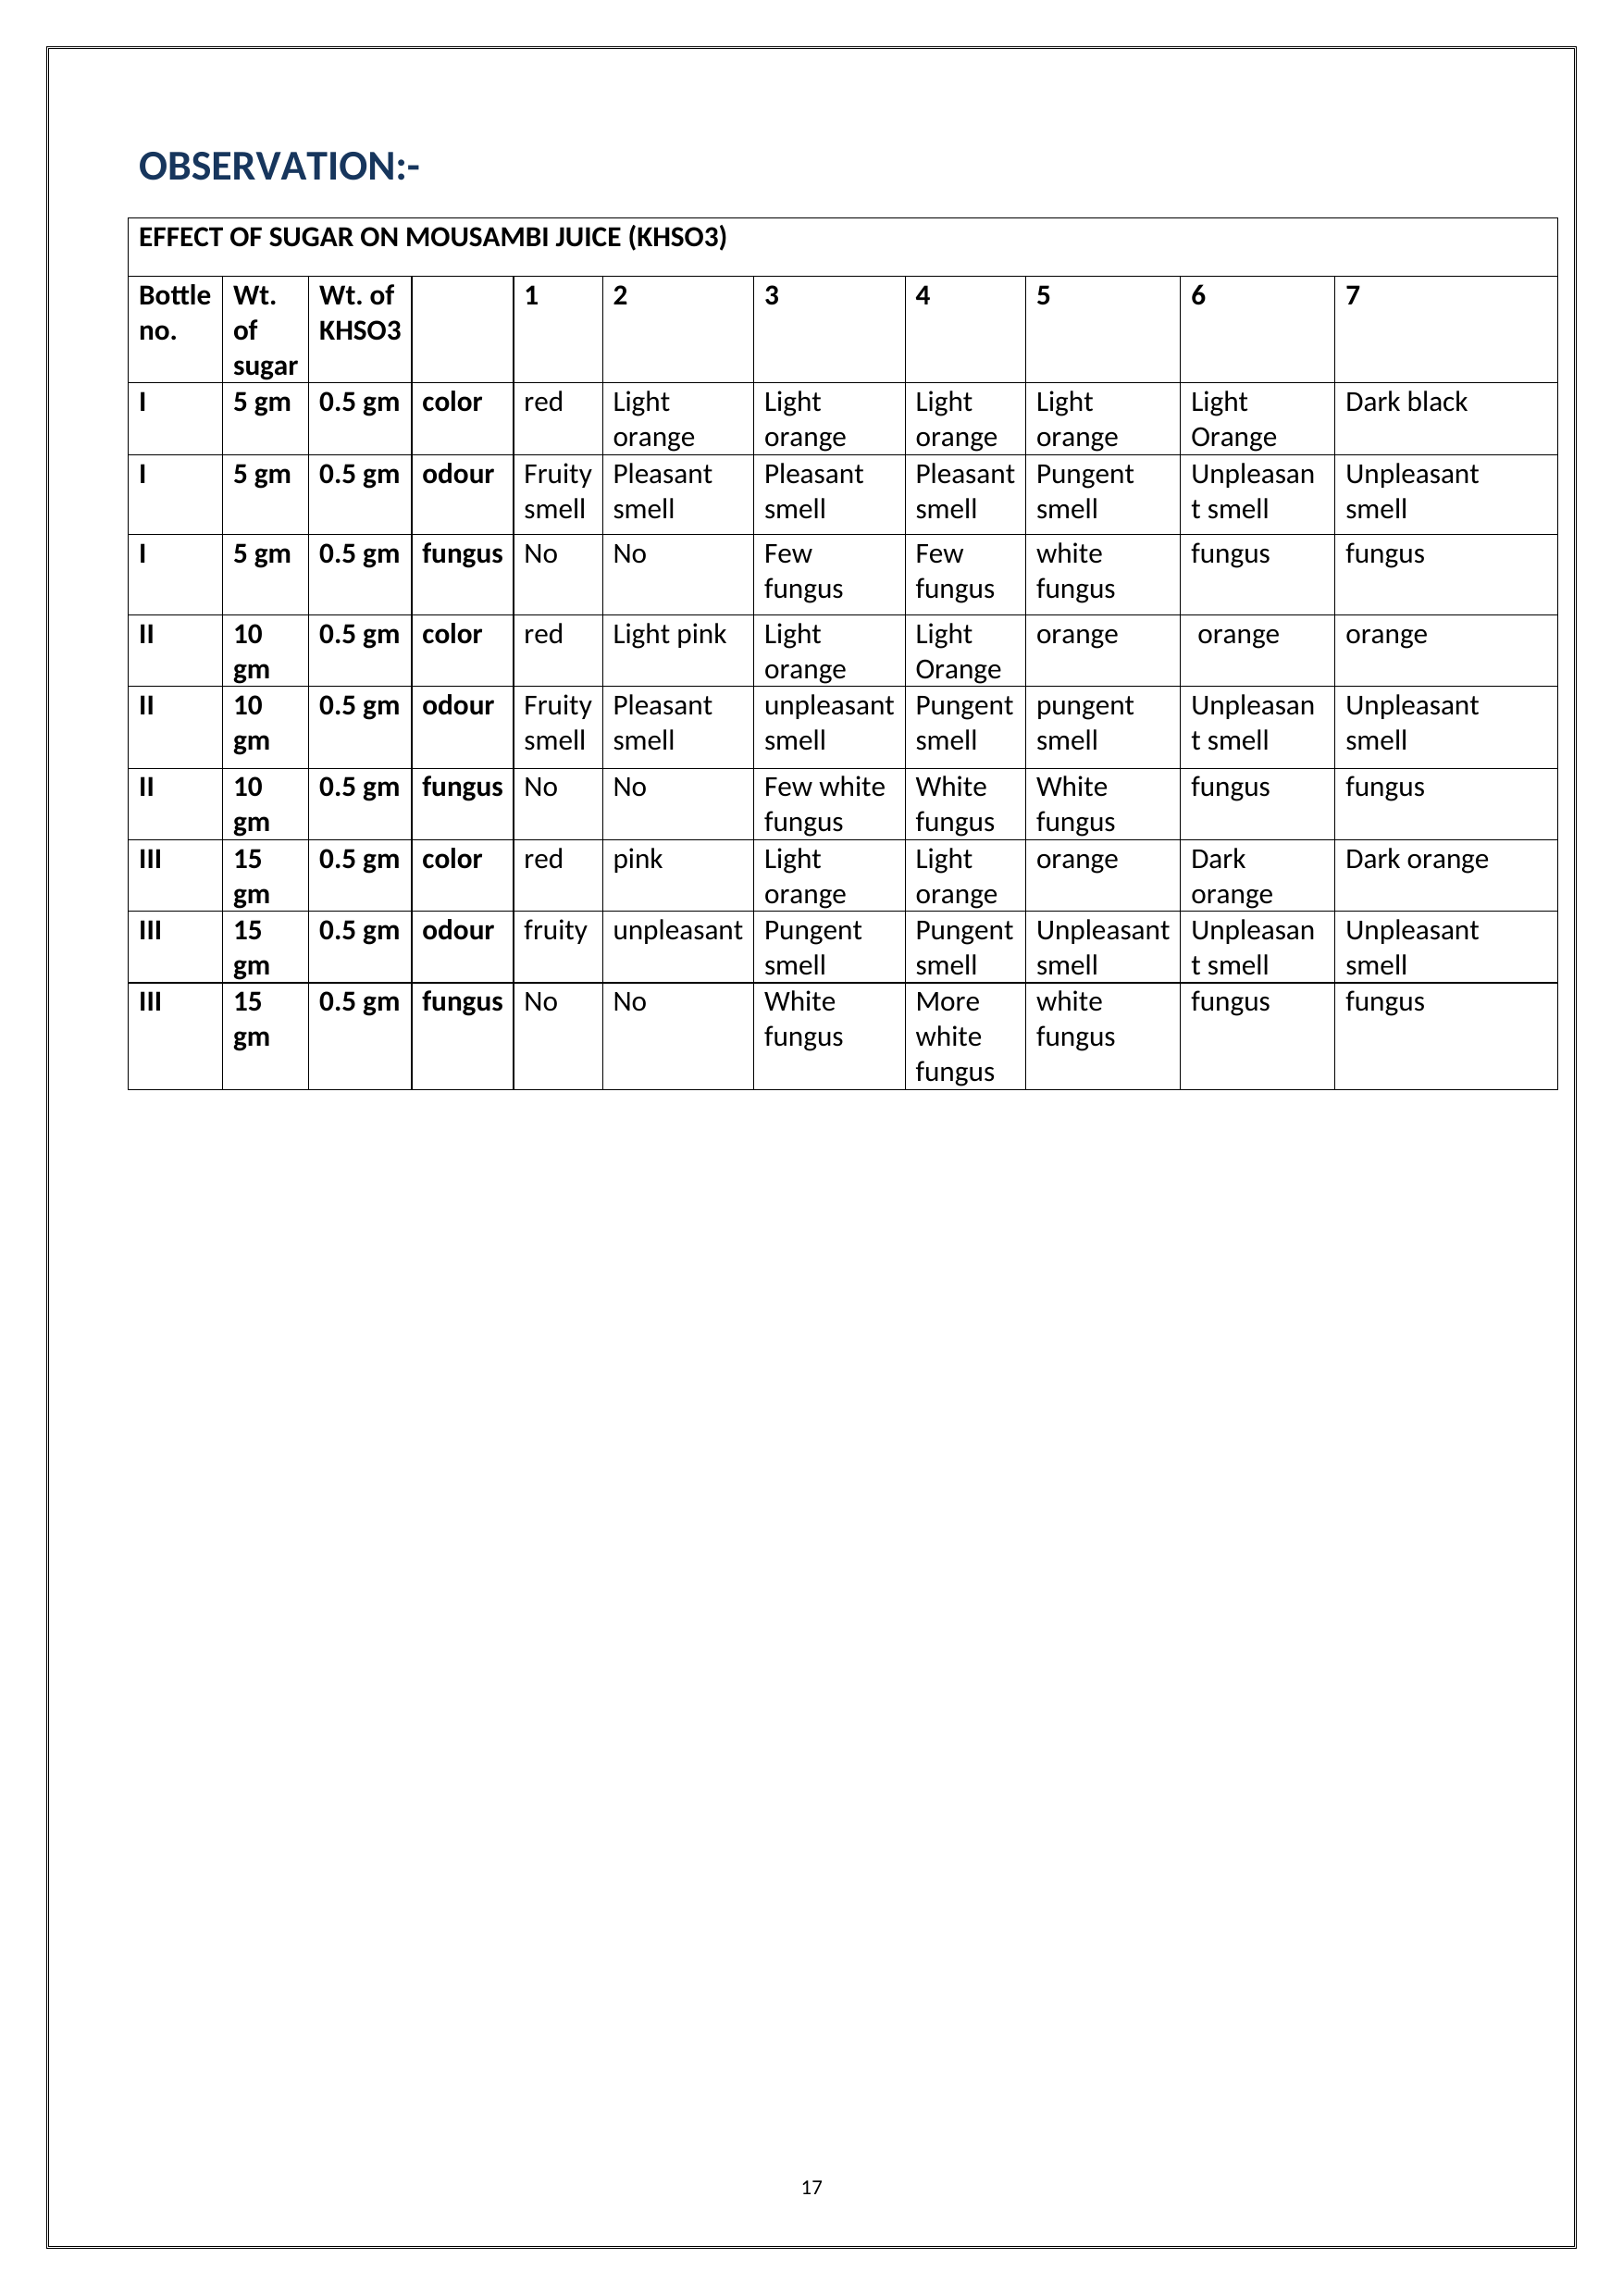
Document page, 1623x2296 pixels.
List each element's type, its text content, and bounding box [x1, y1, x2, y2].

table_cell fungus [1335, 984, 1557, 1089]
table_cell No [603, 535, 753, 614]
table_cell 0.5 gm [309, 840, 411, 911]
table_cell Pleasant smell [754, 455, 905, 534]
table_cell Pungent smell [754, 912, 905, 982]
table_cell 15 gm [223, 984, 308, 1089]
table_cell red [514, 615, 602, 686]
table_cell fungus [1181, 984, 1334, 1089]
table_cell 0.5 gm [309, 912, 411, 982]
table_cell Unpleasant smell [1335, 455, 1557, 534]
table_cell Light orange [1026, 383, 1180, 454]
table_cell 1 [514, 277, 602, 382]
table_cell Light Orange [1181, 383, 1334, 454]
table_cell 4 [906, 277, 1025, 382]
table_cell 3 [754, 277, 905, 382]
table_cell pungent smell [1026, 687, 1180, 767]
table_cell Pleasant smell [906, 455, 1025, 534]
table_cell 5 [1026, 277, 1180, 382]
table_cell 2 [603, 277, 753, 382]
table_cell 0.5 gm [309, 687, 411, 767]
table_header EFFECT OF SUGAR ON MOUSAMBI JUICE (KHSO3) [129, 218, 1557, 276]
table_cell 15 gm [223, 912, 308, 982]
table_cell 10 gm [223, 615, 308, 686]
table_cell Pleasant smell [603, 455, 753, 534]
table_cell white fungus [1026, 984, 1180, 1089]
table_cell Unpleasant smell [1335, 912, 1557, 982]
table_cell Pleasant smell [603, 687, 753, 767]
table_cell Dark orange [1181, 840, 1334, 911]
table_cell 0.5 gm [309, 383, 411, 454]
table_cell 15 gm [223, 840, 308, 911]
table_cell unpleasant [603, 912, 753, 982]
table_cell No [514, 535, 602, 614]
table_cell Few fungus [906, 535, 1025, 614]
table_cell No [603, 769, 753, 839]
table_cell Few white fungus [754, 769, 905, 839]
table_cell Light orange [754, 615, 905, 686]
table_cell Dark orange [1335, 840, 1557, 911]
table_cell White fungus [1026, 769, 1180, 839]
table_cell color [413, 840, 513, 911]
table_cell fungus [413, 535, 513, 614]
table_cell color [413, 383, 513, 454]
table_cell Wt. of KHSO3 [309, 277, 411, 382]
table_cell 0.5 gm [309, 615, 411, 686]
table_cell fungus [413, 984, 513, 1089]
table_cell 0.5 gm [309, 535, 411, 614]
table_cell red [514, 840, 602, 911]
table_cell 7 [1335, 277, 1557, 382]
table_cell No [514, 984, 602, 1089]
table_cell Wt. of sugar [223, 277, 308, 382]
table_cell II [129, 769, 222, 839]
table_cell 0.5 gm [309, 984, 411, 1089]
table_cell White fungus [754, 984, 905, 1089]
table_cell 5 gm [223, 535, 308, 614]
table_cell fruity [514, 912, 602, 982]
table_cell Bottle no. [129, 277, 222, 382]
table_cell II [129, 615, 222, 686]
table_cell Light orange [754, 383, 905, 454]
table_cell 5 gm [223, 383, 308, 454]
table_cell III [129, 840, 222, 911]
table_cell Fruity smell [514, 687, 602, 767]
table_cell color [413, 615, 513, 686]
table_cell odour [413, 455, 513, 534]
table_cell I [129, 455, 222, 534]
table_cell 5 gm [223, 455, 308, 534]
table_cell 0.5 gm [309, 769, 411, 839]
table_cell Unpleasant smell [1026, 912, 1180, 982]
table_cell red [514, 383, 602, 454]
table_cell Light orange [906, 383, 1025, 454]
table_cell fungus [1181, 769, 1334, 839]
table_cell III [129, 984, 222, 1089]
table_cell orange [1026, 840, 1180, 911]
table_cell Pungent smell [906, 912, 1025, 982]
table_cell White fungus [906, 769, 1025, 839]
table_cell orange [1026, 615, 1180, 686]
table_cell Pungent smell [906, 687, 1025, 767]
table_cell Light orange [754, 840, 905, 911]
table_cell [413, 277, 513, 382]
table_cell No [514, 769, 602, 839]
table_cell fungus [413, 769, 513, 839]
table_cell fungus [1335, 769, 1557, 839]
table_cell white fungus [1026, 535, 1180, 614]
table_cell odour [413, 912, 513, 982]
table_cell No [603, 984, 753, 1089]
table_cell Few fungus [754, 535, 905, 614]
table_cell More white fungus [906, 984, 1025, 1089]
table_cell Unpleasant smell [1181, 455, 1334, 534]
table_cell pink [603, 840, 753, 911]
table_cell Unpleasant smell [1335, 687, 1557, 767]
table_cell Fruity smell [514, 455, 602, 534]
table_cell Light pink [603, 615, 753, 686]
table_cell I [129, 383, 222, 454]
table_cell Dark black [1335, 383, 1557, 454]
table_cell fungus [1181, 535, 1334, 614]
table_cell orange [1335, 615, 1557, 686]
table_cell 10 gm [223, 769, 308, 839]
text OBSERVATION:- [139, 139, 1484, 191]
table_cell orange [1181, 615, 1334, 686]
table_cell 10 gm [223, 687, 308, 767]
table_cell odour [413, 687, 513, 767]
table_cell I [129, 535, 222, 614]
table_cell III [129, 912, 222, 982]
table_cell 6 [1181, 277, 1334, 382]
table_cell unpleasant smell [754, 687, 905, 767]
table_cell II [129, 687, 222, 767]
table_cell Pungent smell [1026, 455, 1180, 534]
table_cell Light Orange [906, 615, 1025, 686]
table_cell fungus [1335, 535, 1557, 614]
table_cell Unpleasant smell [1181, 912, 1334, 982]
table_cell 0.5 gm [309, 455, 411, 534]
table_cell Unpleasant smell [1181, 687, 1334, 767]
table_cell Light orange [603, 383, 753, 454]
table_cell Light orange [906, 840, 1025, 911]
